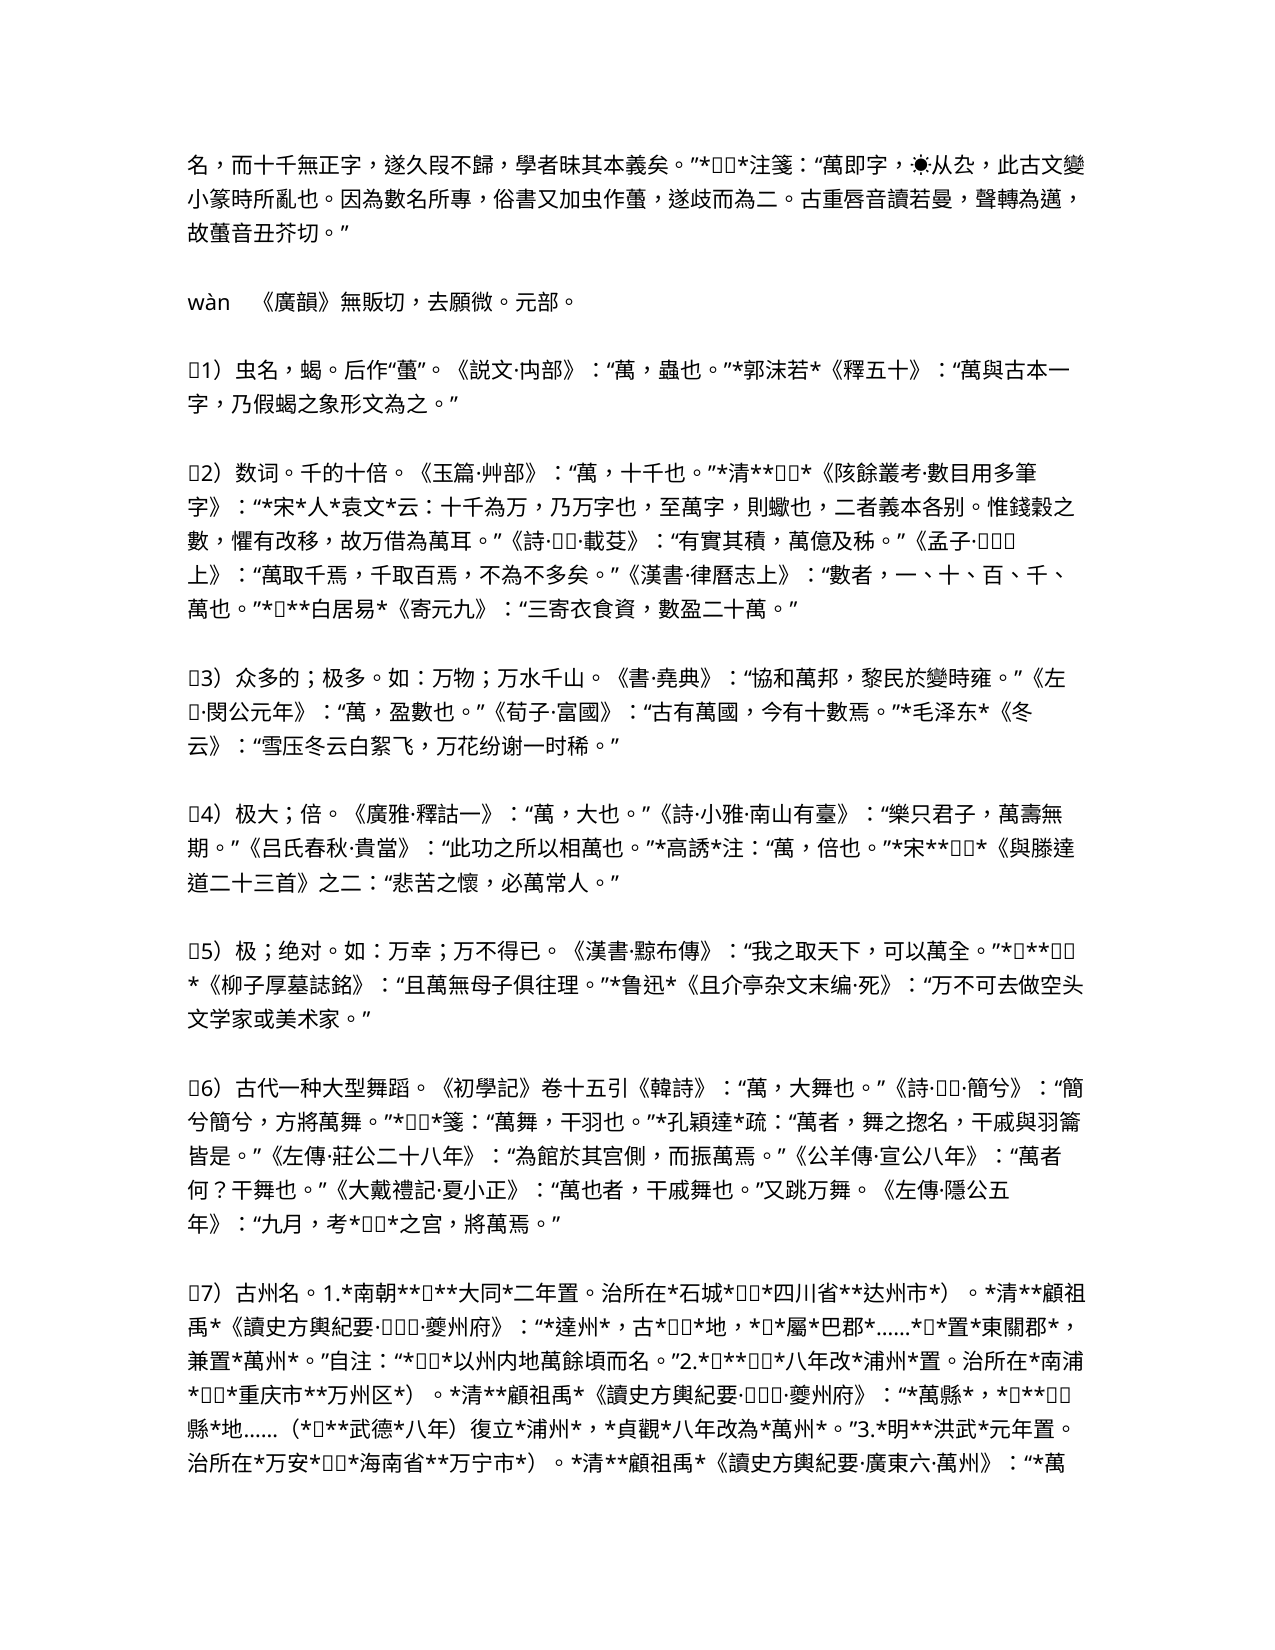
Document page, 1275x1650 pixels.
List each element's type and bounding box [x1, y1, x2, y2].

text [187, 150, 1087, 1478]
